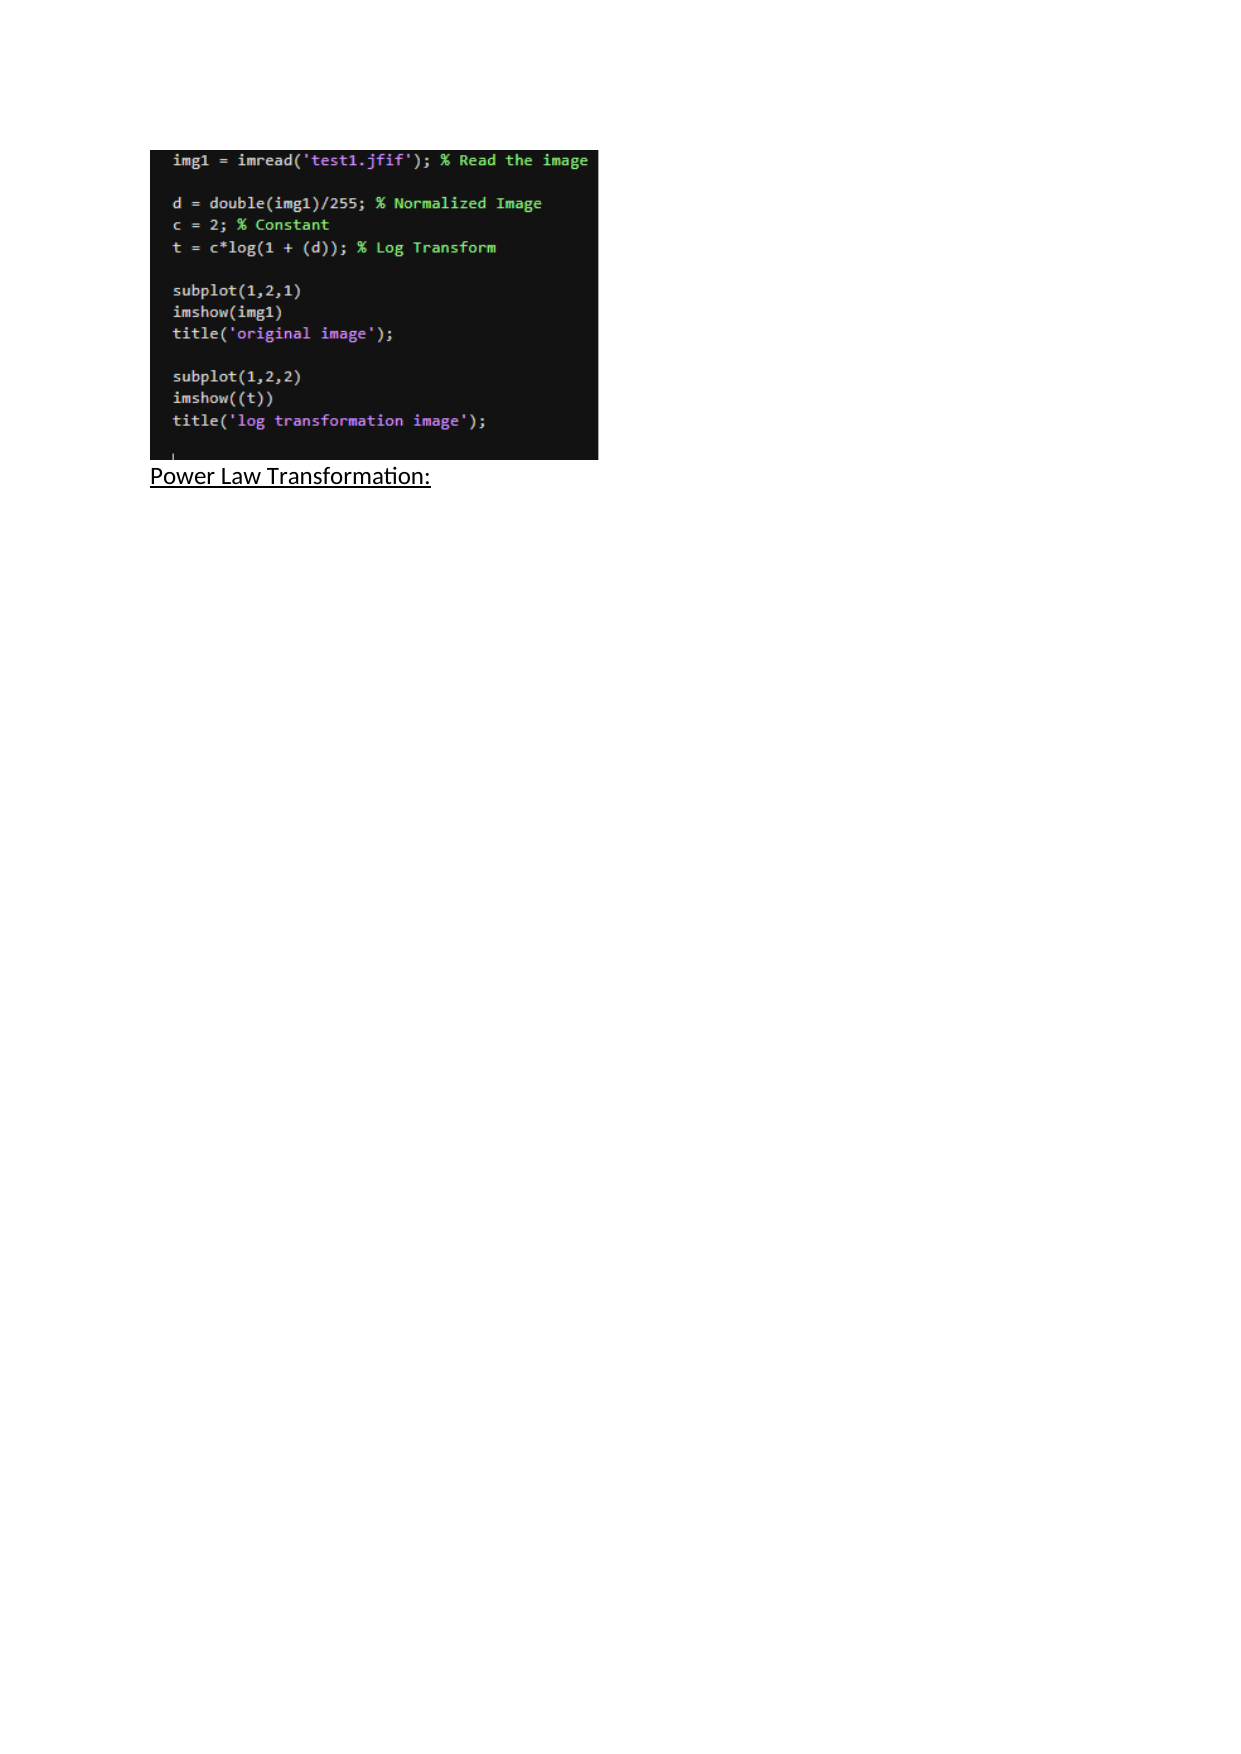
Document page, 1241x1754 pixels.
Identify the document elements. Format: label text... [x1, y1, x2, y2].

picture [150, 150, 599, 460]
text Power Law Transformation: [150, 460, 1090, 490]
